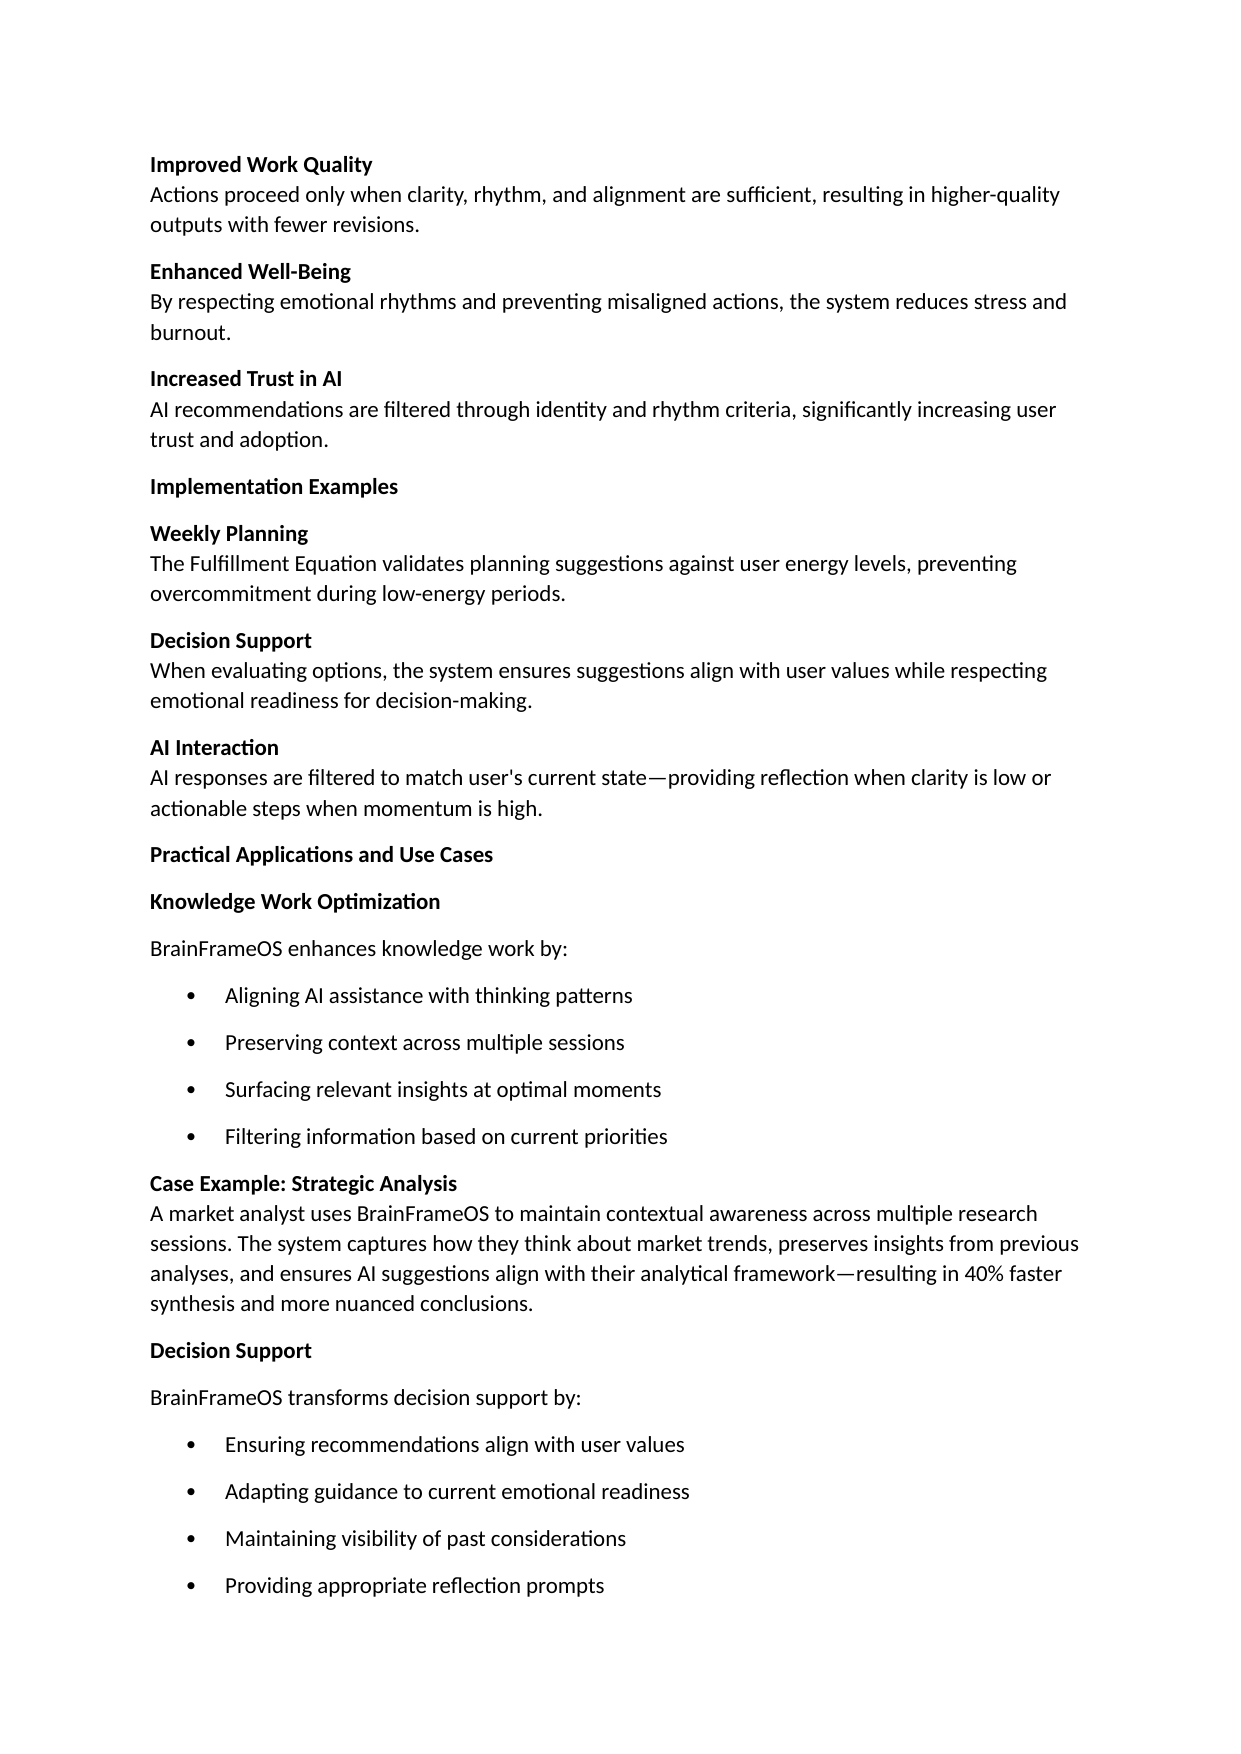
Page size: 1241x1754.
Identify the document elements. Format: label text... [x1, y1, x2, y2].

text Enhanced Well-Being By respecting emotional rhythms and preventing misaligned actions, the system reduces stress and burnout. [150, 257, 1090, 346]
text BrainFrameOS transforms decision support by: [150, 1383, 1090, 1411]
list Ensuring recommendations align with user values [187, 1430, 1090, 1458]
text Practical Applications and Use Cases [150, 841, 1090, 869]
list Providing appropriate reflection prompts [187, 1571, 1090, 1599]
list Surfacing relevant insights at optimal moments [187, 1075, 1090, 1103]
text AI Interaction AI responses are filtered to match user's current state—providing reflection when clarity is low or actionable steps when momentum is high. [150, 733, 1090, 822]
list Filtering information based on current priorities [187, 1122, 1090, 1150]
text BrainFrameOS enhances knowledge work by: [150, 934, 1090, 962]
list Preserving context across multiple sessions [187, 1028, 1090, 1056]
text Case Example: Strategic Analysis A market analyst uses BrainFrameOS to maintain contextual awareness across multiple research sessions. The system captures how they think about market trends, preserves insights from previous analyses, and ensures AI suggestions align with their analytical framework—resulting in 40% faster synthesis and more nuanced conclusions. [150, 1169, 1090, 1318]
text Implementation Examples [150, 472, 1090, 500]
text Knowledge Work Optimization [150, 887, 1090, 916]
list Aligning AI assistance with thinking patterns [187, 981, 1090, 1009]
list Maintaining visibility of past considerations [187, 1524, 1090, 1552]
text Increased Trust in AI AI recommendations are filtered through identity and rhythm criteria, significantly increasing user trust and adoption. [150, 364, 1090, 453]
text Decision Support When evaluating options, the system ensures suggestions align with user values while respecting emotional readiness for decision-making. [150, 626, 1090, 714]
text Decision Support [150, 1336, 1090, 1364]
text Weekly Planning The Fulfillment Equation validates planning suggestions against user energy levels, preventing overcommitment during low-energy periods. [150, 519, 1090, 607]
list Adapting guidance to current emotional readiness [187, 1477, 1090, 1505]
text Improved Work Quality Actions proceed only when clarity, rhythm, and alignment are sufficient, resulting in higher-quality outputs with fewer revisions. [150, 150, 1090, 238]
